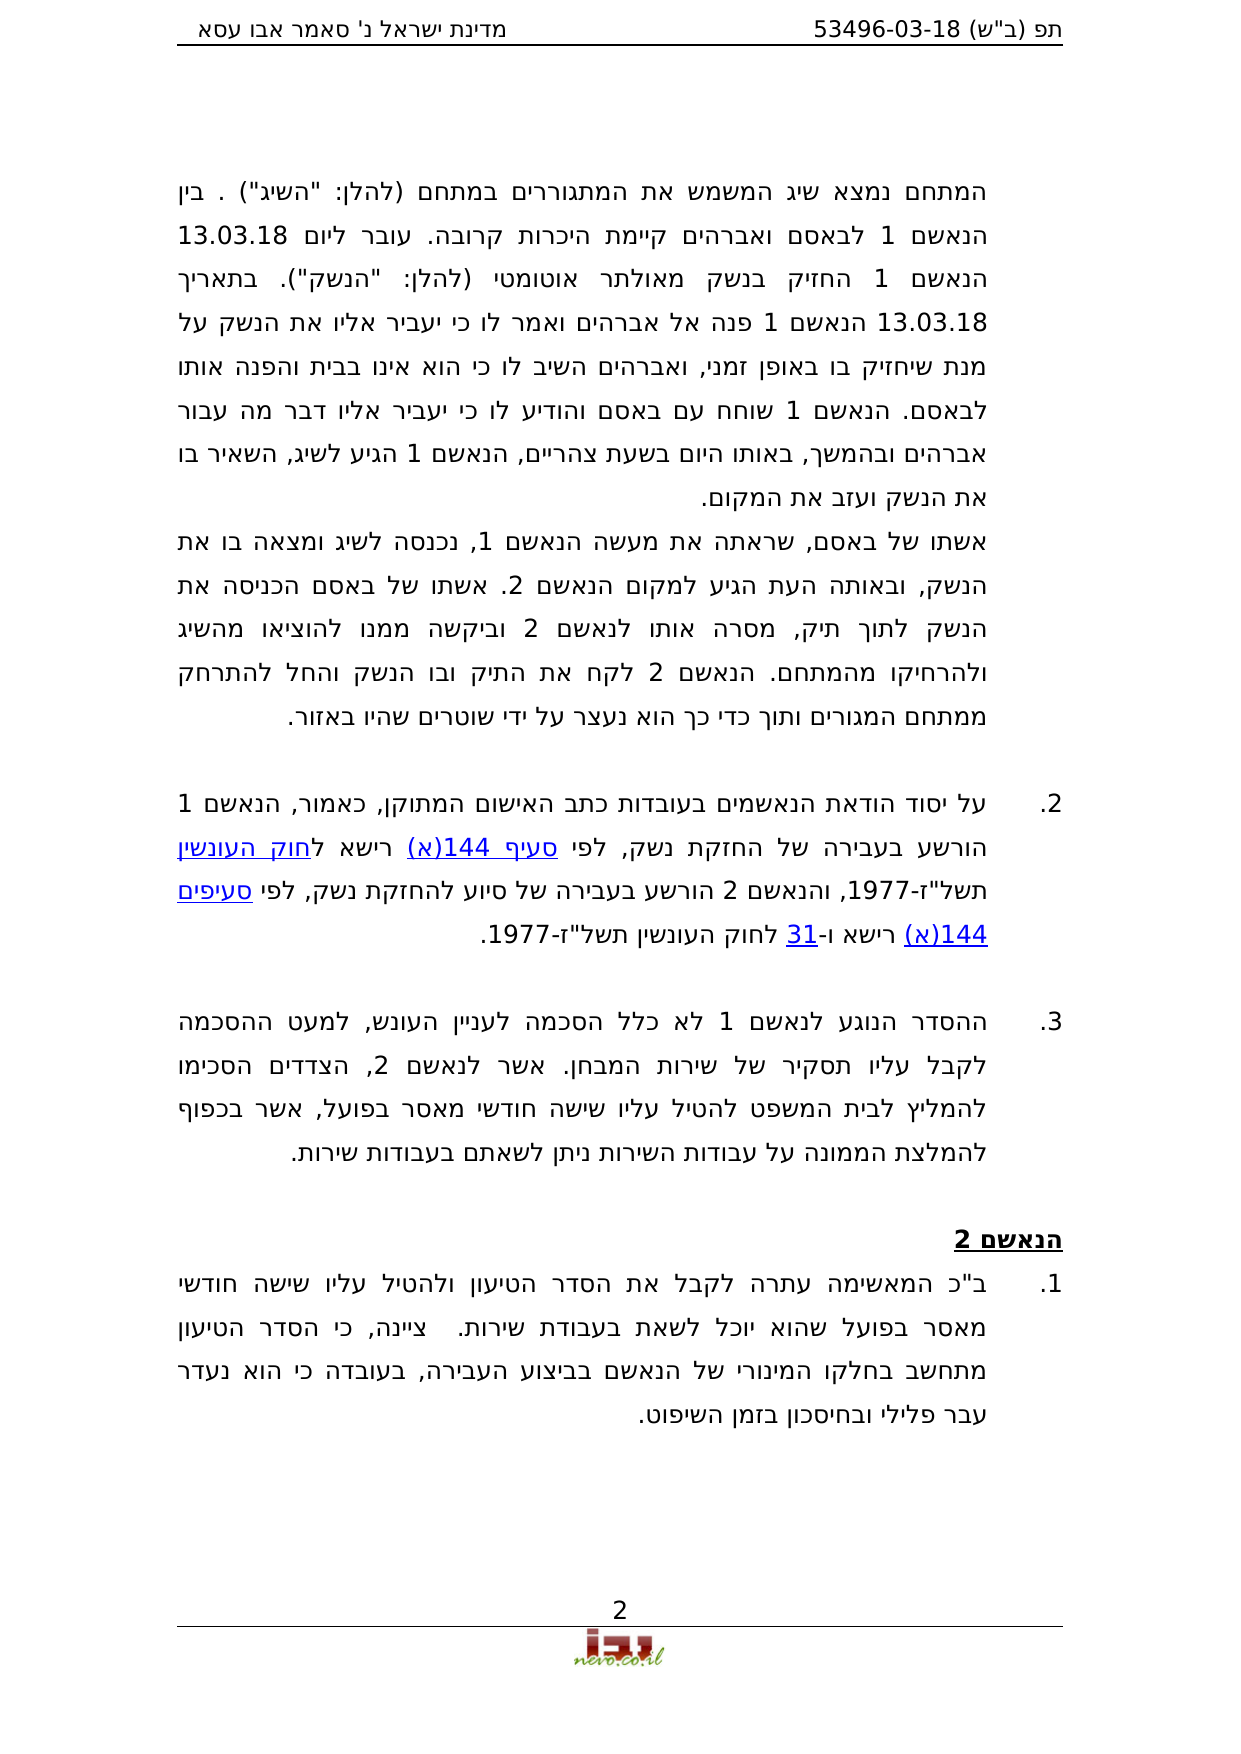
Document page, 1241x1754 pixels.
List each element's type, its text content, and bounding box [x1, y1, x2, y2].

text הנאשם 2 [177, 1225, 1063, 1254]
text 2. על יסוד הודאת הנאשמים בעובדות כתב האישום המתוקן, כאמור, הנאשם 1 הורשע בעבירה של החזקת נשק, לפי סעיף 144(א) רישא לחוק העונשין תשל"ז-1977, והנאשם 2 הורשע בעבירה של סיוע להחזקת נשק, לפי סעיפים 144(א) רישא ו-31 לחוק העונשין תשל"ז-1977. [177, 789, 1063, 949]
picture [574, 1628, 666, 1667]
text 1. ב"כ המאשימה עתרה לקבל את הסדר הטיעון ולהטיל עליו שישה חודשי מאסר בפועל שהוא יוכל לשאת בעבודת שירות. ציינה, כי הסדר הטיעון מתחשב בחלקו המינורי של הנאשם בביצוע העבירה, בעובדה כי הוא נעדר עבר פלילי ובחיסכון בזמן השיפוט. [177, 1269, 1063, 1429]
text 3. ההסדר הנוגע לנאשם 1 לא כלל הסכמה לעניין העונש, למעט ההסכמה לקבל עליו תסקיר של שירות המבחן. אשר לנאשם 2, הצדדים הסכימו להמליץ לבית המשפט להטיל עליו שישה חודשי מאסר בפועל, אשר בכפוף להמלצת הממונה על עבודות השירות ניתן לשאתם בעבודות שירות. [177, 1007, 1063, 1168]
text אשתו של באסם, שראתה את מעשה הנאשם 1, נכנסה לשיג ומצאה בו את הנשק, ובאותה העת הגיע למקום הנאשם 2. אשתו של באסם הכניסה את הנשק לתוך תיק, מסרה אותו לנאשם 2 וביקשה ממנו להוציאו מהשיג ולהרחיקו מהמתחם. הנאשם 2 לקח את התיק ובו הנשק והחל להתרחק ממתחם המגורים ותוך כדי כך הוא נעצר על ידי שוטרים שהיו באזור. [177, 527, 988, 731]
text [177, 177, 988, 513]
